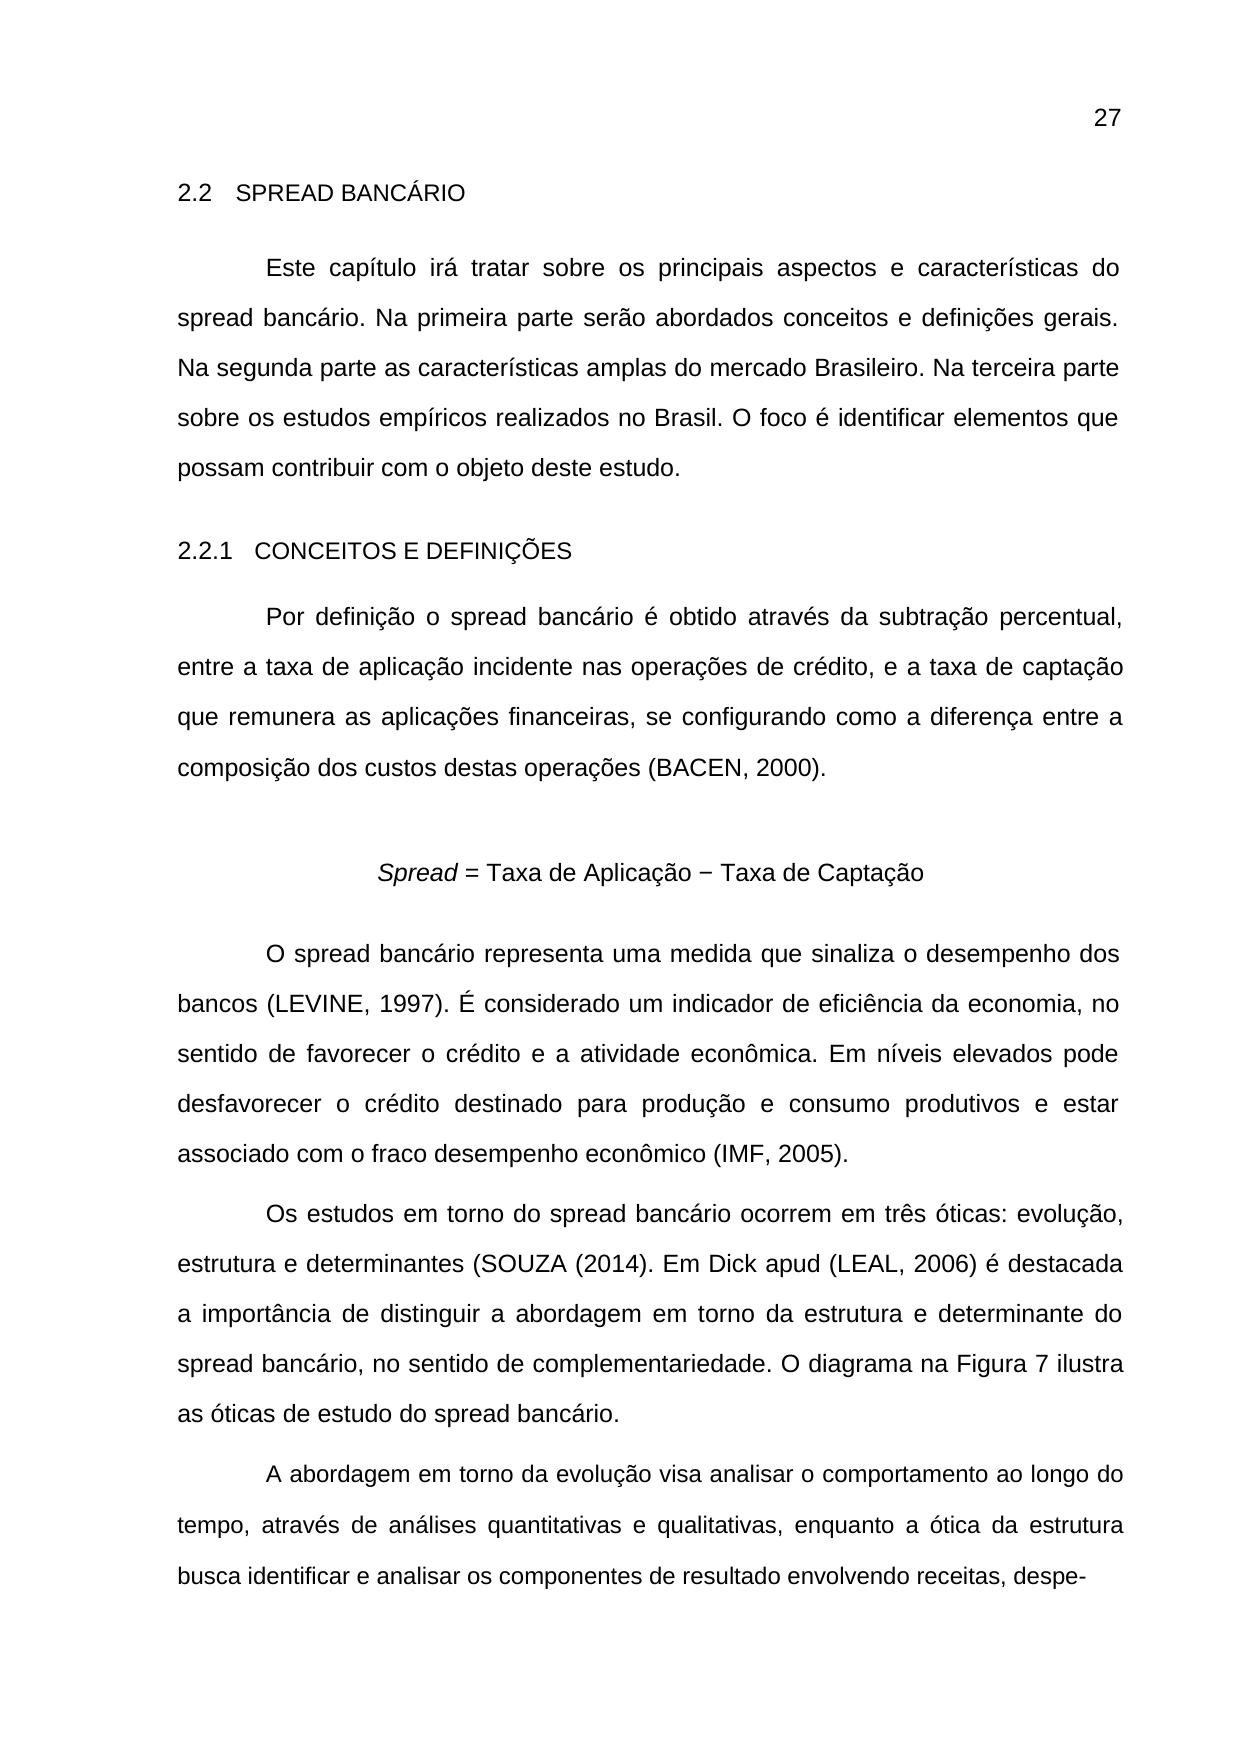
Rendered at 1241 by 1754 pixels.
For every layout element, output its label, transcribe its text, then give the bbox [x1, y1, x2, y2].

text Este capítulo irá tratar sobre os principais aspectos e características do spread bancário. Na primeira parte serão abordados conceitos e definições gerais. Na segunda parte as características amplas do mercado Brasileiro. Na terceira parte sobre os estudos empíricos realizados no Brasil. O foco é identificar elementos que possam contribuir com o objeto deste estudo. [177, 253, 1121, 482]
text 2.2 SPREAD BANCÁRIO [177, 178, 1125, 207]
text 2.2.1 CONCEITOS E DEFINIÇÕES [177, 536, 1125, 564]
text Spread = Taxa de Aplicação − Taxa de Captação [377, 858, 1125, 887]
text A abordagem em torno da evolução visa analisar o comportamento ao longo do tempo, através de análises quantitativas e qualitativas, enquanto a ótica da estrutura busca identificar e analisar os componentes de resultado envolvendo receitas, despe- [177, 1459, 1125, 1590]
text O spread bancário representa uma medida que sinaliza o desempenho dos bancos (LEVINE, 1997). É considerado um indicador de eficiência da economia, no sentido de favorecer o crédito e a atividade econômica. Em níveis elevados pode desfavorecer o crédito destinado para produção e consumo produtivos e estar associado com o fraco desempenho econômico (IMF, 2005). [177, 938, 1121, 1167]
text Os estudos em torno do spread bancário ocorrem em três óticas: evolução, estrutura e determinantes (SOUZA (2014). Em Dick apud (LEAL, 2006) é destacada a importância de distinguir a abordagem em torno da estrutura e determinante do spread bancário, no sentido de complementariedade. O diagrama na Figura 7 ilustra as óticas de estudo do spread bancário. [177, 1199, 1125, 1428]
text Por definição o spread bancário é obtido através da subtração percentual, entre a taxa de aplicação incidente nas operações de crédito, e a taxa de captação que remunera as aplicações financeiras, se configurando como a diferença entre a composição dos custos destas operações (BACEN, 2000). [177, 602, 1125, 781]
text 27 [1094, 103, 1125, 132]
